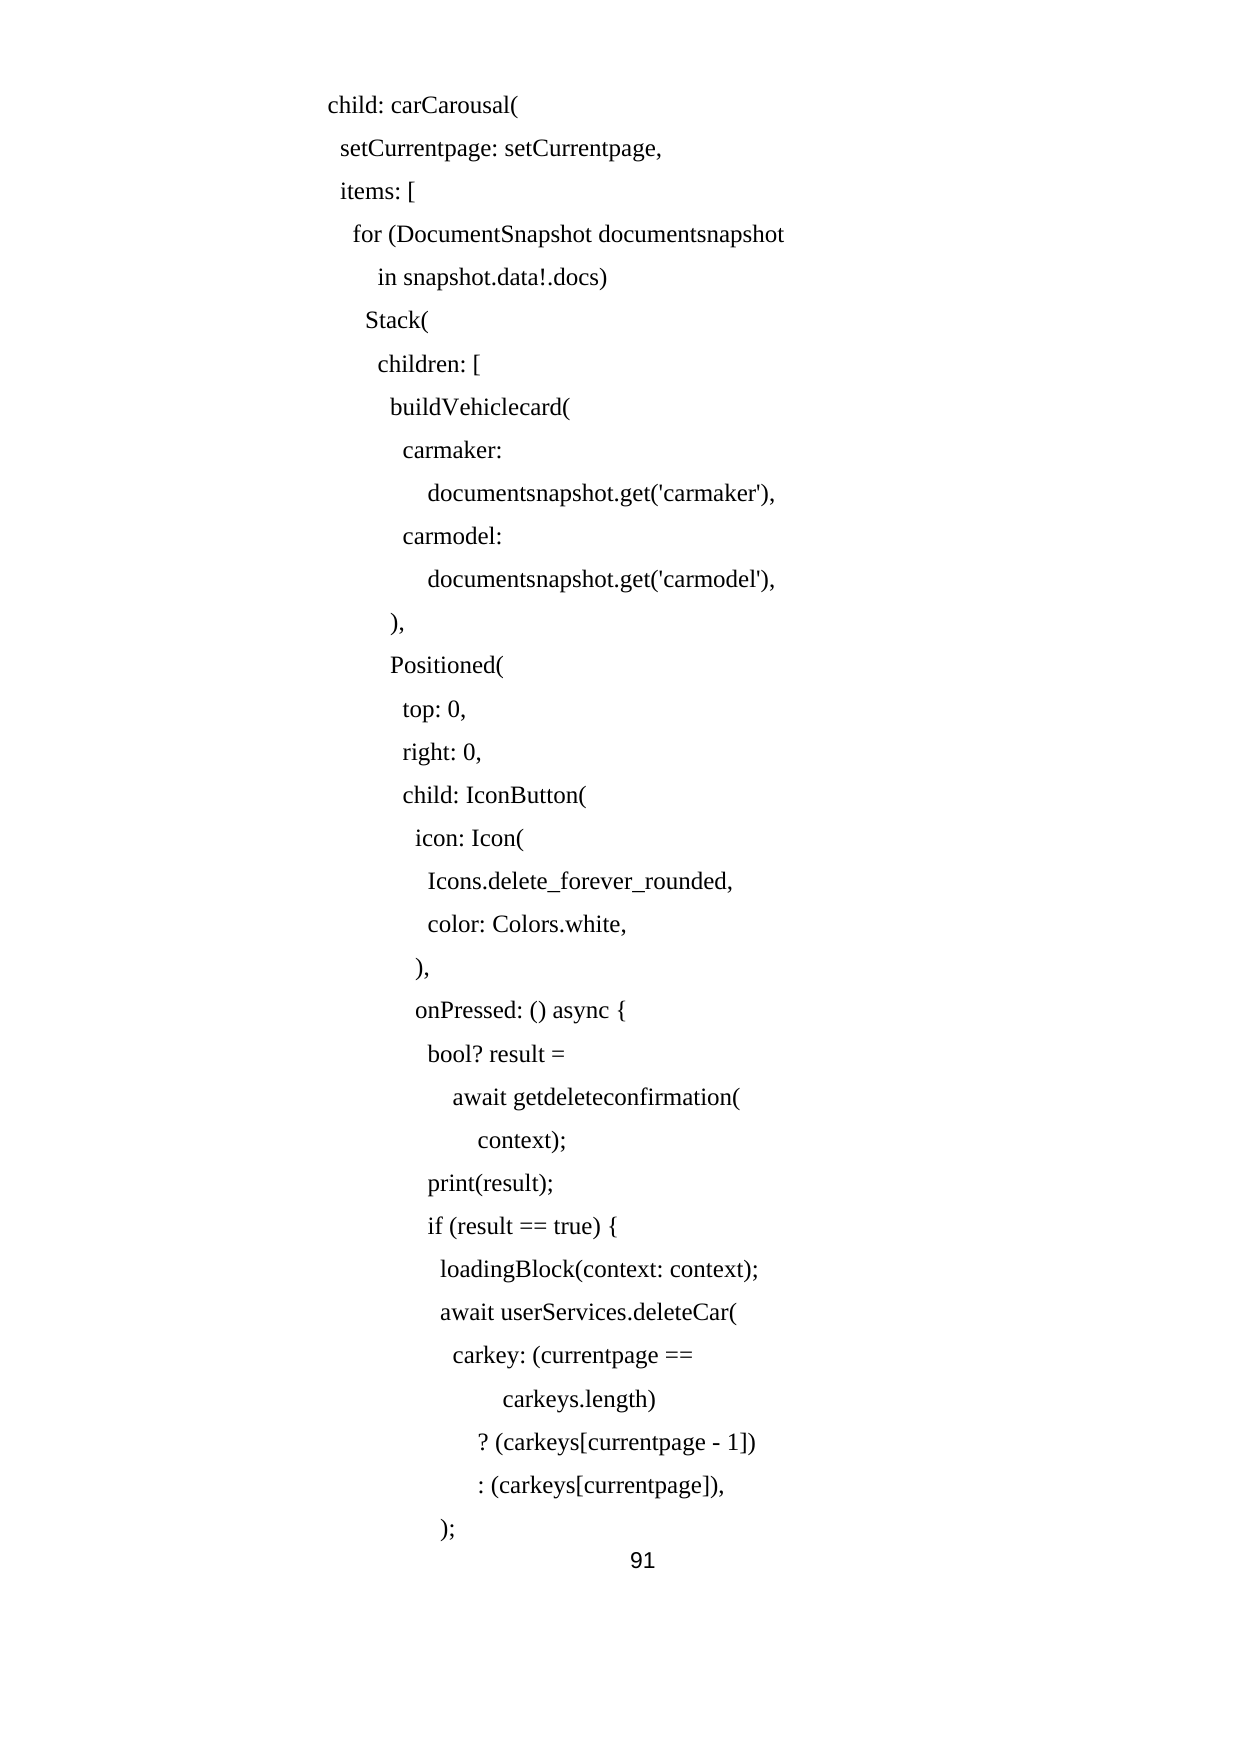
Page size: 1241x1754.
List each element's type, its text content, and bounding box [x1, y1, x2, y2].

text carkey: (currentpage == [165, 1341, 1120, 1369]
text setCurrentpage: setCurrentpage, [165, 133, 1120, 162]
text loadingBlock(context: context); [165, 1254, 1120, 1283]
text carmaker: [165, 435, 1120, 464]
text documentsnapshot.get('carmaker'), [165, 478, 1120, 507]
text child: carCarousal( [165, 90, 1120, 119]
text ? (carkeys[currentpage - 1]) [165, 1427, 1120, 1456]
text documentsnapshot.get('carmodel'), [165, 564, 1120, 593]
text onPressed: () async { [165, 996, 1120, 1024]
text items: [ [165, 176, 1120, 205]
text Icons.delete_forever_rounded, [165, 866, 1120, 895]
text if (result == true) { [165, 1211, 1120, 1240]
text color: Colors.white, [165, 909, 1120, 938]
text carmodel: [165, 521, 1120, 550]
text icon: Icon( [165, 823, 1120, 852]
text print(result); [165, 1168, 1120, 1197]
text : (carkeys[currentpage]), [165, 1470, 1120, 1499]
text top: 0, [165, 694, 1120, 722]
text Stack( [165, 306, 1120, 334]
text right: 0, [165, 737, 1120, 766]
text await getdeleteconfirmation( [165, 1082, 1120, 1111]
text Positioned( [165, 651, 1120, 679]
text in snapshot.data!.docs) [165, 262, 1120, 291]
text await userServices.deleteCar( [165, 1297, 1120, 1326]
text carkeys.length) [165, 1384, 1120, 1412]
text ); [165, 1513, 1120, 1542]
text for (DocumentSnapshot documentsnapshot [165, 219, 1120, 248]
text context); [165, 1125, 1120, 1154]
text ), [165, 607, 1120, 636]
text child: IconButton( [165, 780, 1120, 809]
text ), [165, 952, 1120, 981]
text bool? result = [165, 1039, 1120, 1067]
text buildVehiclecard( [165, 392, 1120, 421]
text children: [ [165, 349, 1120, 377]
